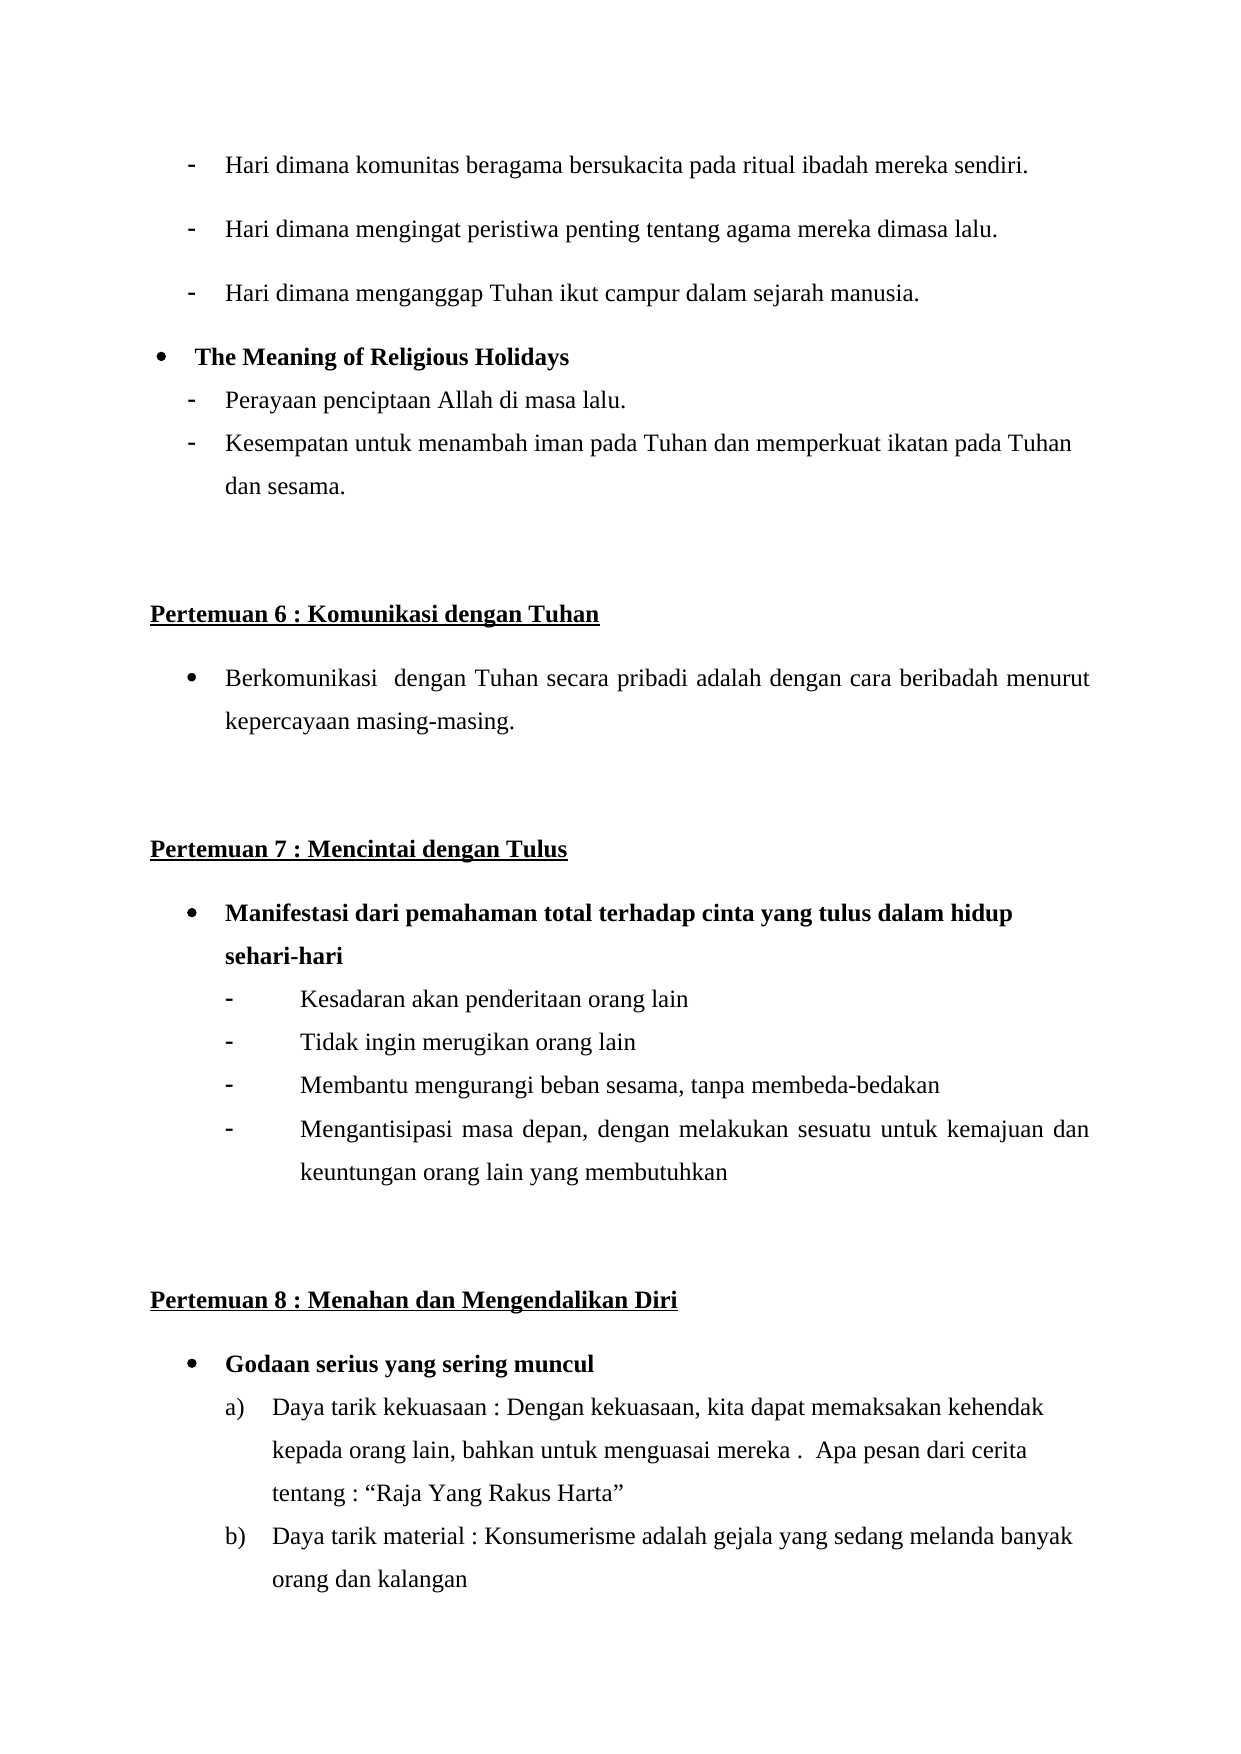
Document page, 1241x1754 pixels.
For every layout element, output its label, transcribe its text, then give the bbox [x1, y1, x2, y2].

list Perayaan penciptaan Allah di masa lalu. [187, 385, 1090, 414]
list Hari dimana menganggap Tuhan ikut campur dalam sejarah manusia. [187, 278, 1090, 307]
text Pertemuan 6 : Komunikasi dengan Tuhan [150, 599, 1090, 628]
list The Meaning of Religious Holidays [157, 342, 1090, 371]
list Berkomunikasi dengan Tuhan secara pribadi adalah dengan cara beribadah menurut kepercayaan masing-masing. [187, 663, 1090, 735]
list Kesempatan untuk menambah iman pada Tuhan dan memperkuat ikatan pada Tuhan dan sesama. [187, 428, 1090, 500]
list Hari dimana komunitas beragama bersukacita pada ritual ibadah mereka sendiri. [187, 150, 1090, 179]
list Daya tarik material : Konsumerisme adalah gejala yang sedang melanda banyak orang dan kalangan [225, 1521, 1090, 1593]
list Daya tarik kekuasaan : Dengan kekuasaan, kita dapat memaksakan kehendak kepada orang lain, bahkan untuk menguasai mereka . Apa pesan dari cerita tentang : “Raja Yang Rakus Harta” [225, 1392, 1090, 1507]
list Hari dimana mengingat peristiwa penting tentang agama mereka dimasa lalu. [187, 214, 1090, 243]
list Godaan serius yang sering muncul [187, 1349, 1090, 1377]
list Mengantisipasi masa depan, dengan melakukan sesuatu untuk kemajuan dan keuntungan orang lain yang membutuhkan [225, 1114, 1090, 1186]
list Tidak ingin merugikan orang lain [225, 1027, 1090, 1056]
text Pertemuan 8 : Menahan dan Mengendalikan Diri [150, 1285, 1090, 1313]
text Pertemuan 7 : Mencintai dengan Tulus [150, 834, 1090, 863]
list Kesadaran akan penderitaan orang lain [225, 984, 1090, 1013]
list Manifestasi dari pemahaman total terhadap cinta yang tulus dalam hidup sehari-hari [187, 898, 1090, 970]
list Membantu mengurangi beban sesama, tanpa membeda-bedakan [225, 1071, 1090, 1099]
